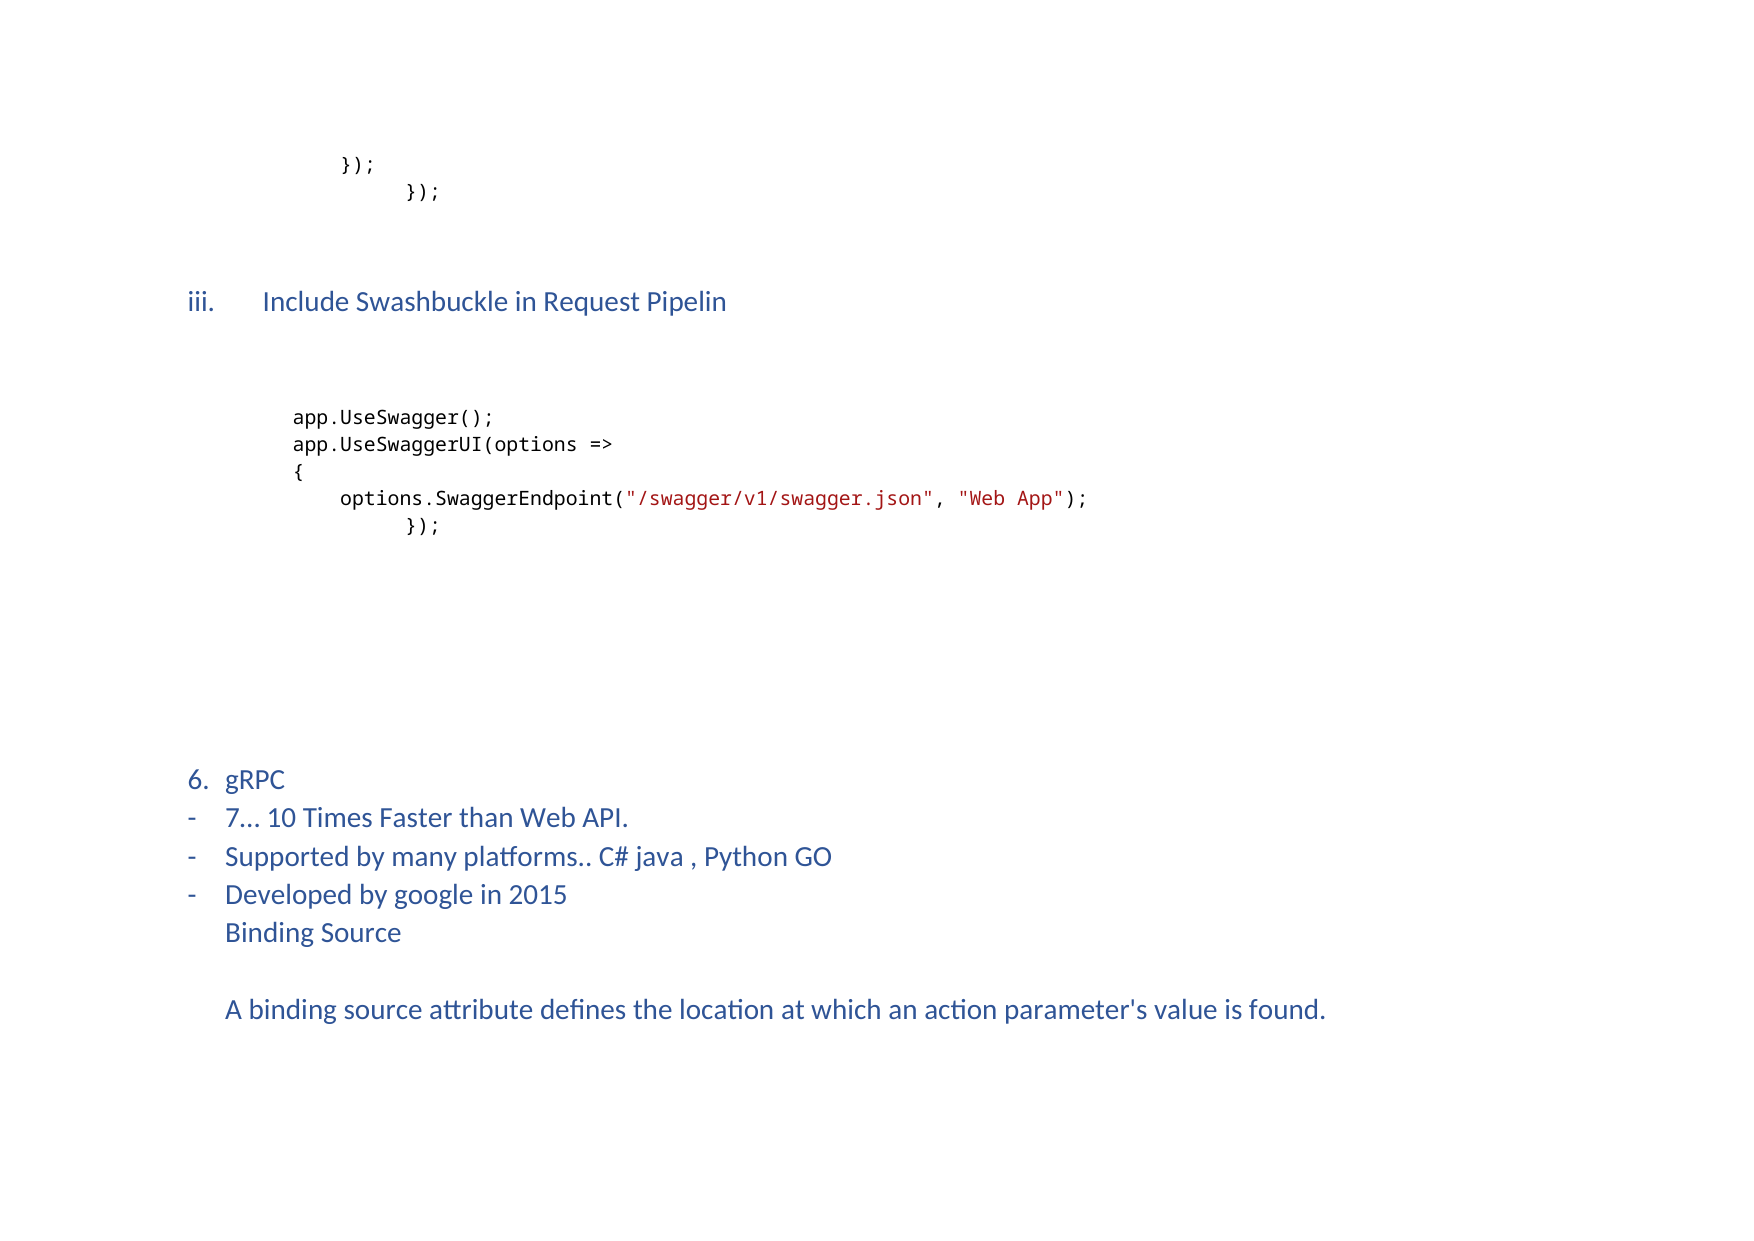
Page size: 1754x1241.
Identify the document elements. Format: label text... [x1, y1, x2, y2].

text { [150, 457, 1604, 484]
list 7… 10 Times Faster than Web API. [187, 799, 1604, 835]
list gRPC [187, 761, 1604, 796]
text app.UseSwagger(); [150, 403, 1604, 430]
list Binding Source [225, 914, 1604, 950]
text }); [150, 150, 1604, 177]
text options.SwaggerEndpoint("/swagger/v1/swagger.json", "Web App"); [150, 484, 1604, 511]
text app.UseSwaggerUI(options => [150, 430, 1604, 457]
list Developed by google in 2015 [187, 876, 1604, 912]
list }); [262, 177, 1604, 204]
list }); [262, 511, 1604, 538]
list Include Swashbuckle in Request Pipelin [187, 283, 1604, 318]
list A binding source attribute defines the location at which an action parameter's value is found. [225, 991, 1604, 1027]
list Supported by many platforms.. C# java , Python GO [187, 838, 1604, 873]
